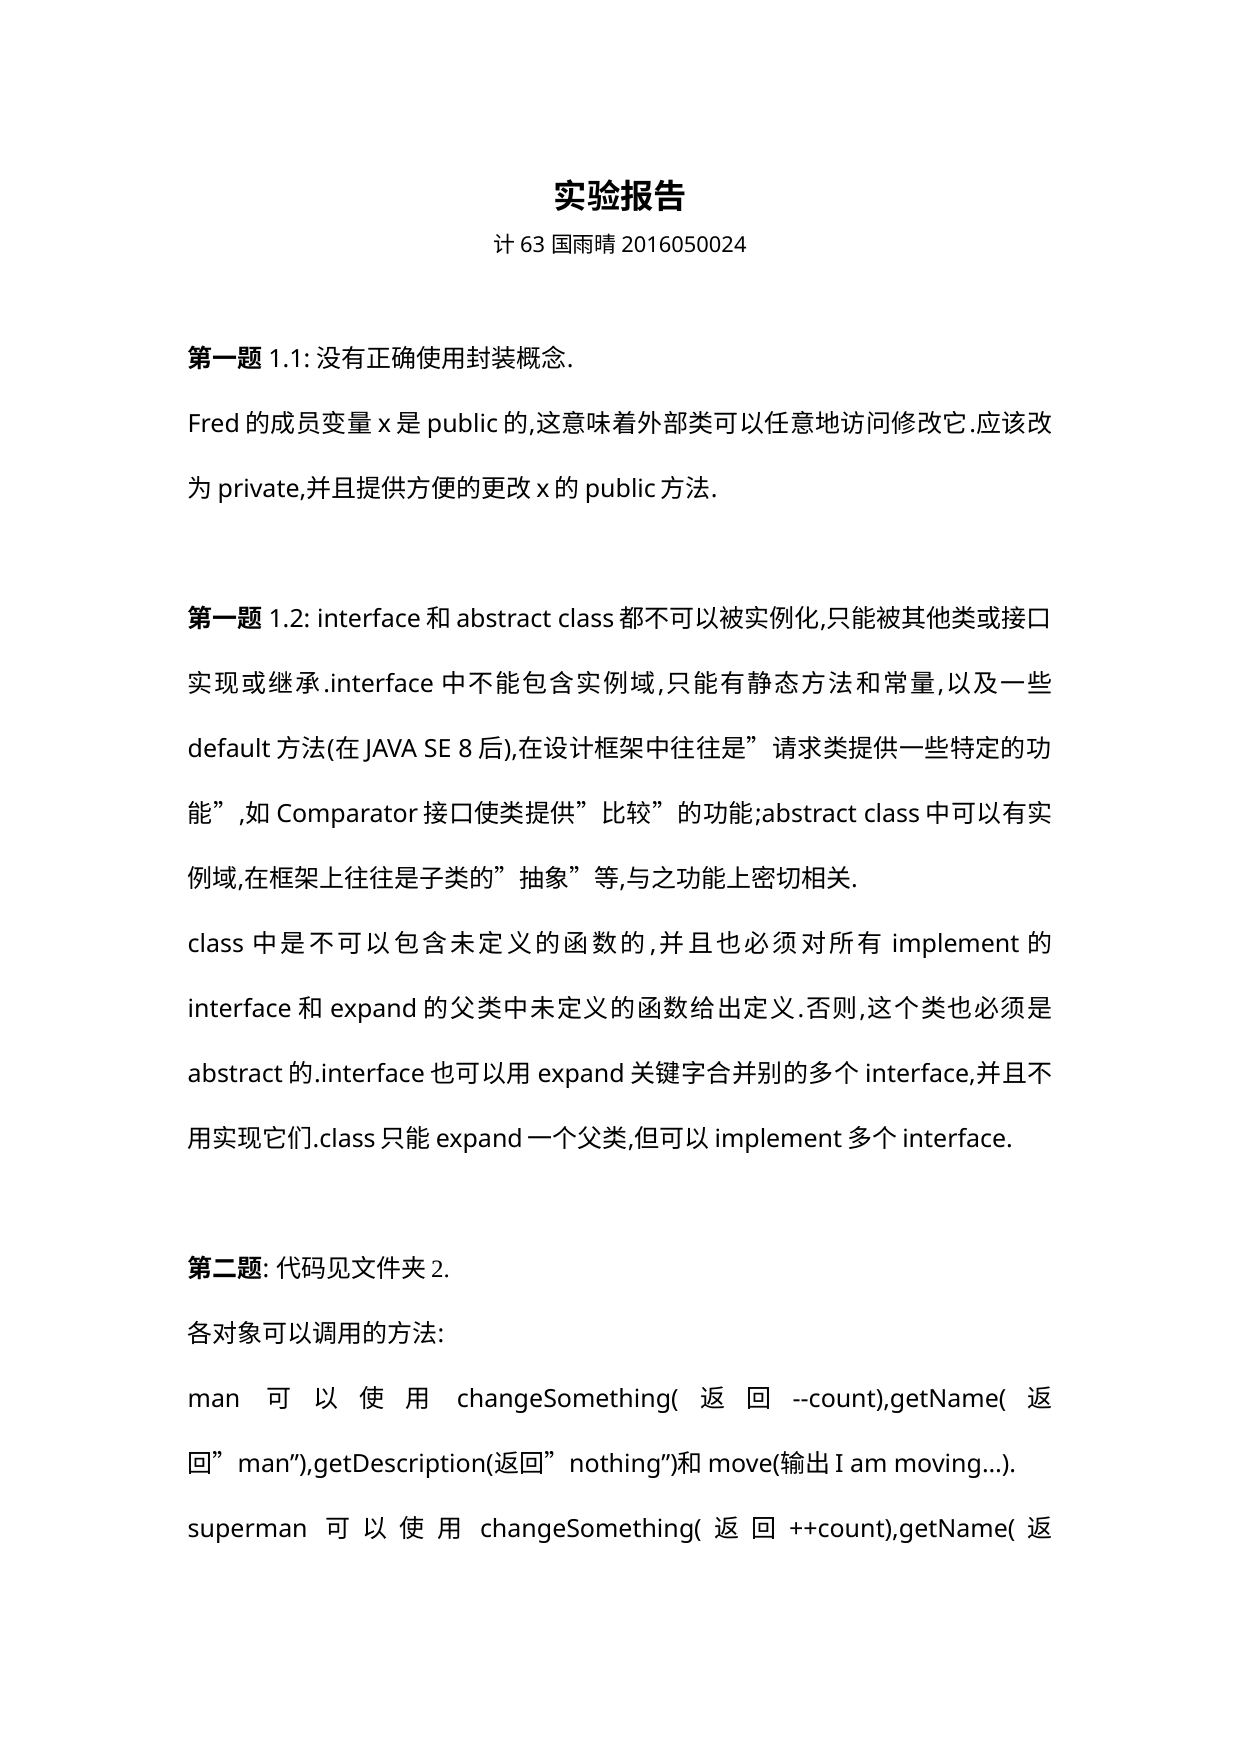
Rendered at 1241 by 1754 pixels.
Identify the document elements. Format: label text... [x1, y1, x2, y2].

text man可以使用changeSomething(返回--count),getName(返回”man”),getDescription(返回”nothing”)和move(输出I am moving…). [187, 1364, 1053, 1494]
text class中是不可以包含未定义的函数的,并且也必须对所有implement的interface和expand的父类中未定义的函数给出定义.否则,这个类也必须是abstract的.interface也可以用expand关键字合并别的多个interface,并且不用实现它们.class只能expand一个父类,但可以implement多个interface. [187, 909, 1053, 1169]
text 实验报告 [187, 162, 1053, 227]
text Fred的成员变量x是public的,这意味着外部类可以任意地访问修改它.应该改为private,并且提供方便的更改x的public方法. [187, 389, 1053, 519]
text 第二题: 代码见文件夹2. [187, 1234, 1053, 1299]
text 计63 国雨晴 2016050024 [187, 227, 1053, 259]
text 各对象可以调用的方法: [187, 1299, 1053, 1364]
text 第一题 1.2: interface和abstract class都不可以被实例化,只能被其他类或接口实现或继承.interface中不能包含实例域,只能有静态方法和常量,以及一些default方法(在JAVA SE 8后),在设计框架中往往是”请求类提供一些特定的功能”,如Comparator接口使类提供”比较”的功能;abstract class中可以有实例域,在框架上往往是子类的”抽象”等,与之功能上密切相关. [187, 584, 1053, 909]
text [187, 1494, 1053, 1559]
text 第一题 1.1: 没有正确使用封装概念. [187, 324, 1053, 389]
